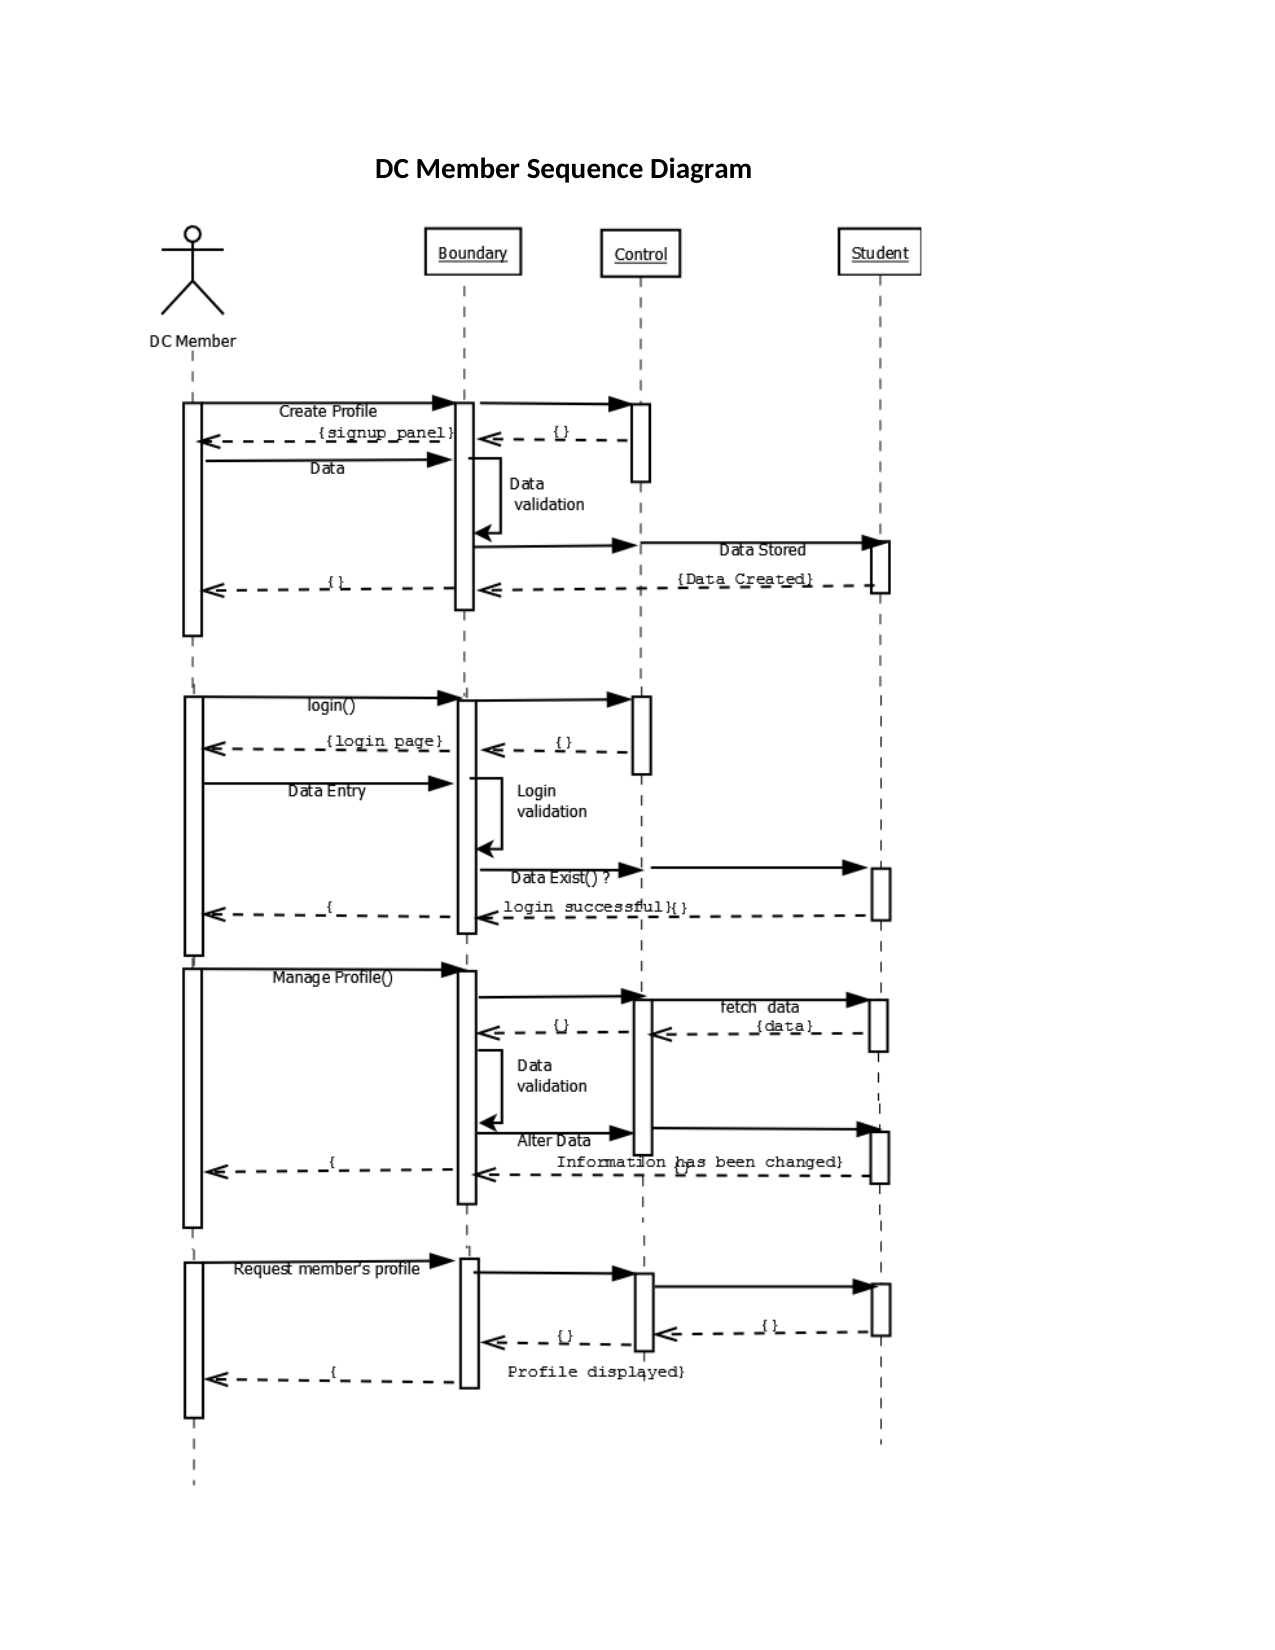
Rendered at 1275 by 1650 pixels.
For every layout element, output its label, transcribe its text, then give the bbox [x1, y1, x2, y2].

picture [150, 211, 922, 1487]
text DC Member Sequence Diagram [150, 150, 1125, 186]
